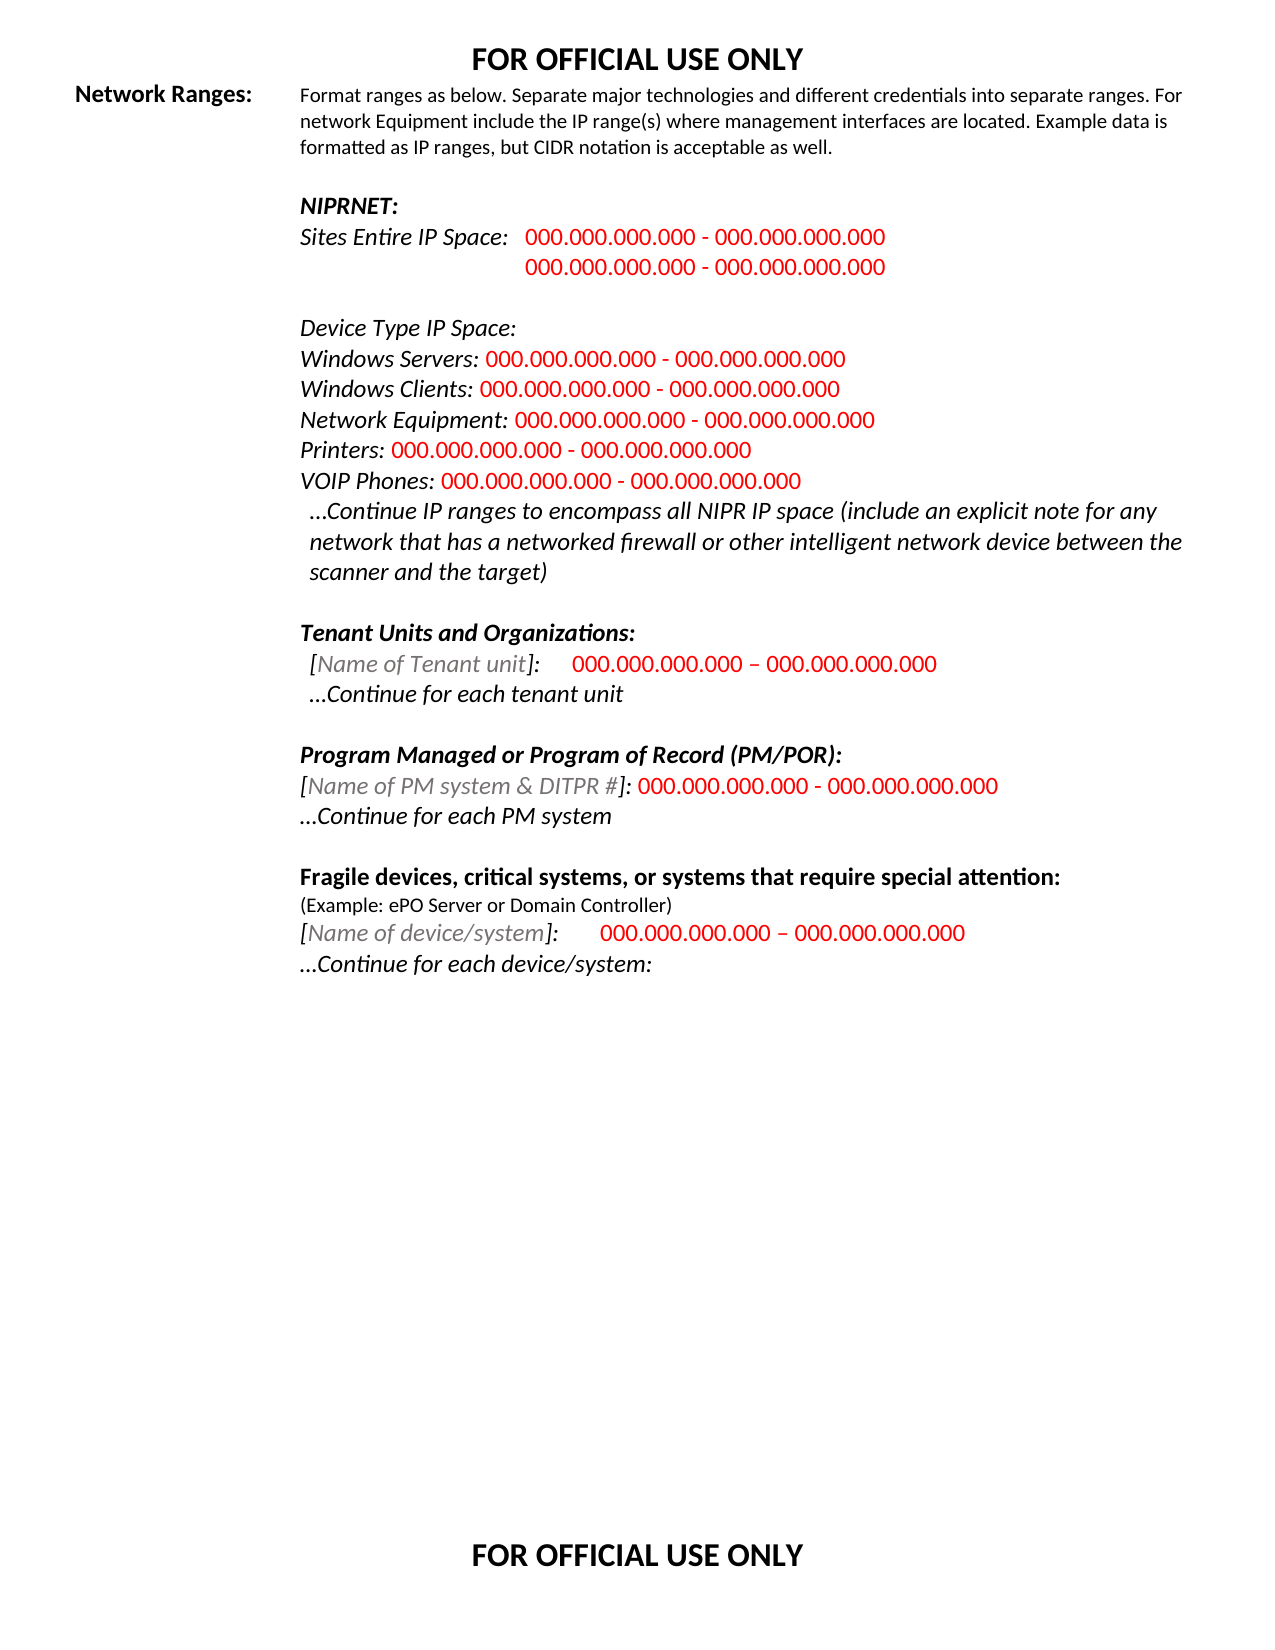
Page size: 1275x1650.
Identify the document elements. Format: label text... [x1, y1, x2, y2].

text Fragile devices, critical systems, or systems that require special attention: [225, 862, 1200, 892]
text …Continue for each device/system: [75, 948, 1200, 978]
text …Continue IP ranges to encompass all NIPR IP space (include an explicit note for any network that has a networked firewall or other intelligent network device between the scanner and the target) [150, 495, 1200, 587]
text Device Type IP Space: [225, 312, 1200, 343]
text NIPRNET: [225, 190, 1200, 221]
text …Continue for each PM system [75, 801, 1200, 831]
text Network Ranges: Format ranges as below. Separate major technologies and different credentials into separate ranges. For network Equipment include the IP range(s) where management interfaces are located. Example data is formatted as IP ranges, but CIDR notation is acceptable as well. [75, 78, 1200, 159]
text [Name of Tenant unit]: 000.000.000.000 – 000.000.000.000 [309, 648, 1200, 678]
text VOIP Phones: 000.000.000.000 - 000.000.000.000 [75, 465, 1200, 495]
text Tenant Units and Organizations: [300, 617, 1200, 648]
text Network Equipment: 000.000.000.000 - 000.000.000.000 [75, 404, 1200, 434]
text [Name of PM system & DITPR #]: 000.000.000.000 - 000.000.000.000 [300, 770, 1200, 801]
text [Name of device/system]: 000.000.000.000 – 000.000.000.000 [75, 917, 1200, 948]
text 000.000.000.000 - 000.000.000.000 [450, 251, 1200, 282]
text Windows Clients: 000.000.000.000 - 000.000.000.000 [225, 373, 1200, 404]
text …Continue for each tenant unit [309, 678, 1200, 709]
text Windows Servers: 000.000.000.000 - 000.000.000.000 [225, 343, 1200, 373]
text Program Managed or Program of Record (PM/POR): [300, 739, 1200, 770]
text (Example: ePO Server or Domain Controller) [225, 892, 1200, 917]
text Sites Entire IP Space: 000.000.000.000 - 000.000.000.000 [225, 221, 1200, 251]
text Printers: 000.000.000.000 - 000.000.000.000 [75, 434, 1200, 465]
